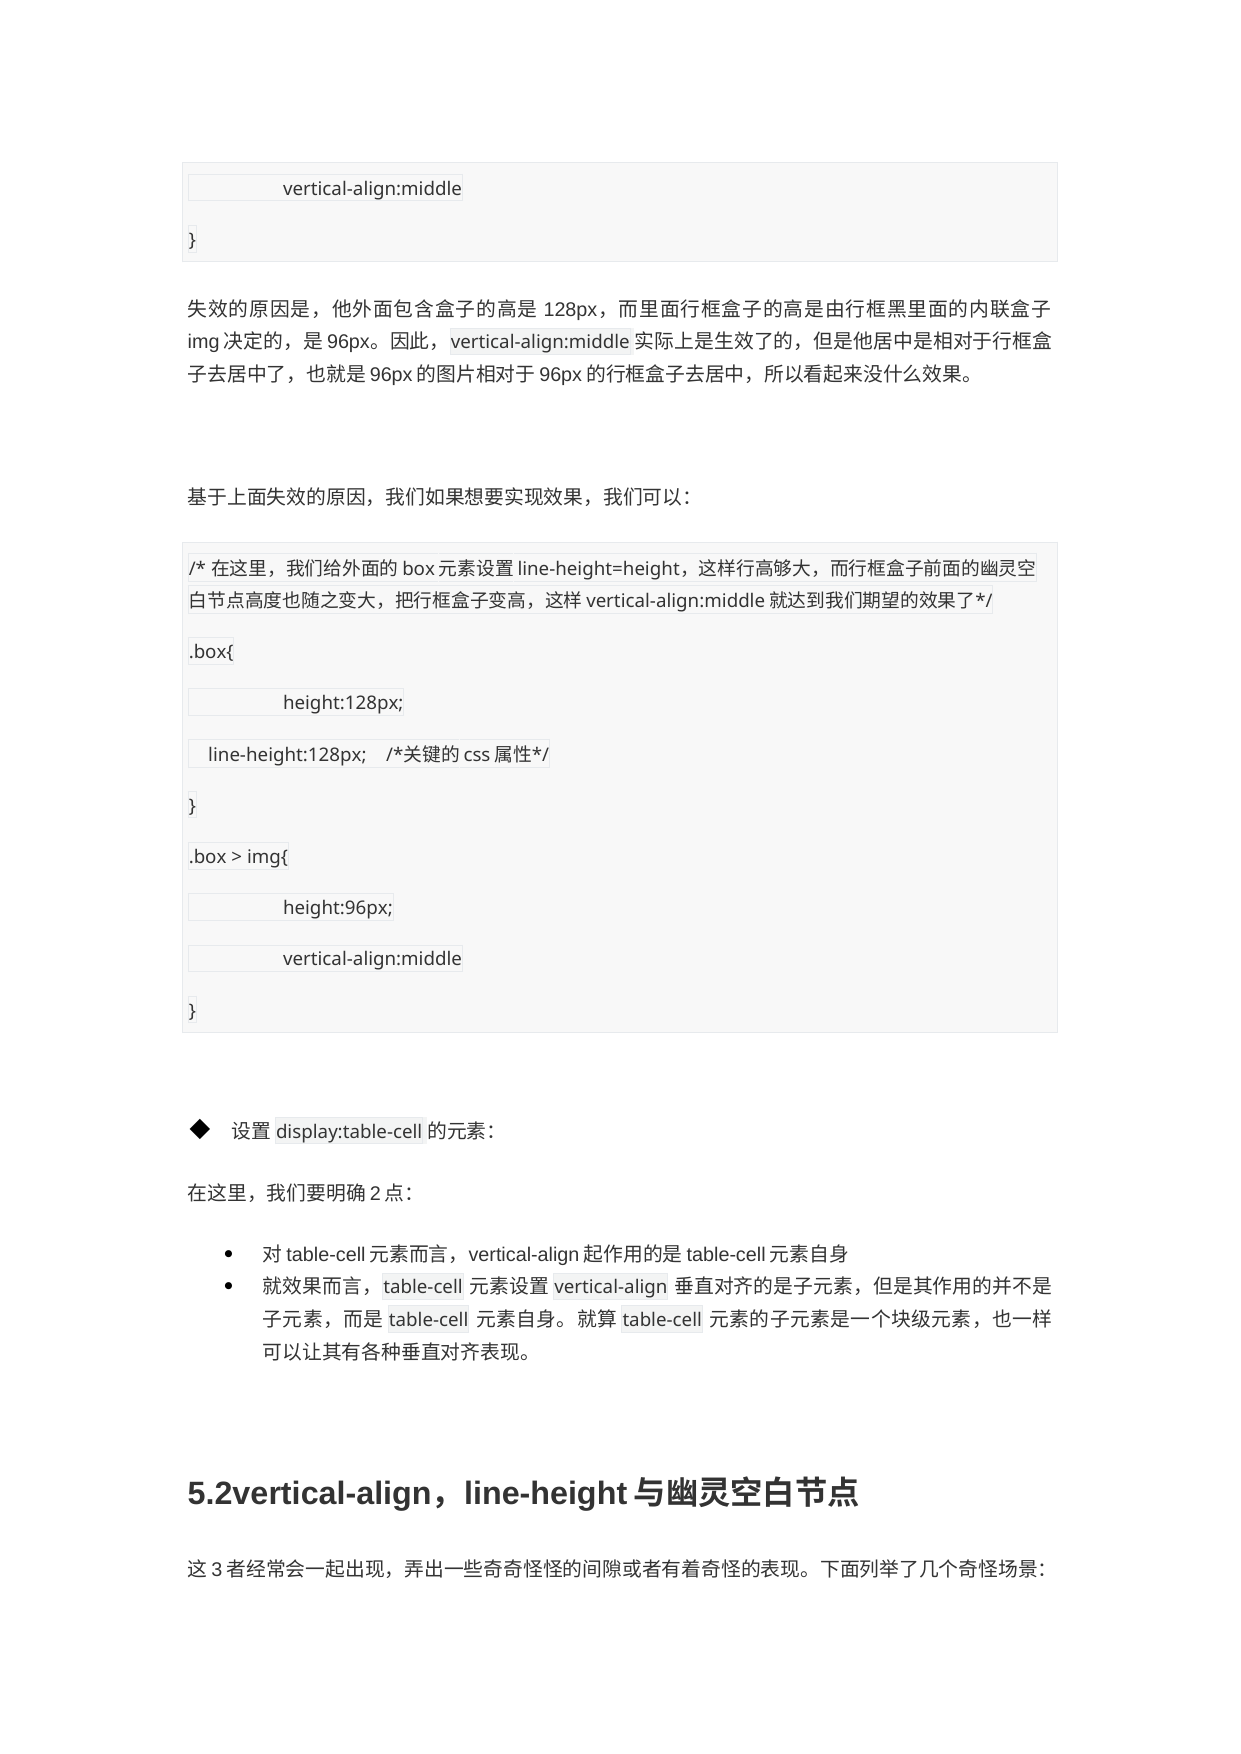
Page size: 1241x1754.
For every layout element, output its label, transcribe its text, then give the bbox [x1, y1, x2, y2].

text } [183, 213, 1057, 261]
text 失效的原因是，他外面包含盒子的高是128px，而里面行框盒子的高是由行框黑里面的内联盒子img决定的，是96px。因此，vertical-align:middle实际上是生效了的，但是他居中是相对于行框盒子去居中了，也就是96px的图片相对于96px的行框盒子去居中，所以看起来没什么效果。 [187, 292, 1053, 389]
text } [183, 779, 1057, 821]
text vertical-align:middle [183, 163, 1057, 204]
text height:96px; [183, 882, 1057, 923]
text /* 在这里，我们给外面的box元素设置line-height=height，这样行高够大，而行框盒子前面的幽灵空白节点高度也随之变大，把行框盒子变高，这样vertical-align:middle就达到我们期望的效果了*/ [183, 543, 1057, 616]
text } [183, 984, 1057, 1032]
text .box{ [183, 625, 1057, 667]
text line-height:128px; /*关键的css属性*/ [183, 728, 1057, 770]
text .box > img{ [183, 830, 1057, 872]
text 这3者经常会一起出现，弄出一些奇奇怪怪的间隙或者有着奇怪的表现。下面列举了几个奇怪场景： [187, 1552, 1053, 1584]
text vertical-align:middle [183, 933, 1057, 975]
text 在这里，我们要明确2点： [187, 1175, 1053, 1208]
list 就效果而言，table-cell 元素设置vertical-align 垂直对齐的是子元素，但是其作用的并不是子元素，而是table-cell 元素自身。就算table-cell 元素的子元素是一个块级元素，也一样可以让其有各种垂直对齐表现。 [225, 1269, 1053, 1367]
text height:128px; [183, 677, 1057, 718]
list 设置display:table-cell的元素： [187, 1114, 1053, 1146]
list 对table-cell元素而言，vertical-align起作用的是table-cell元素自身 [225, 1237, 1053, 1269]
text 基于上面失效的原因，我们如果想要实现效果，我们可以： [187, 480, 1053, 512]
subtitle 5.2vertical-align，line-height与幽灵空白节点 [187, 1458, 1053, 1523]
